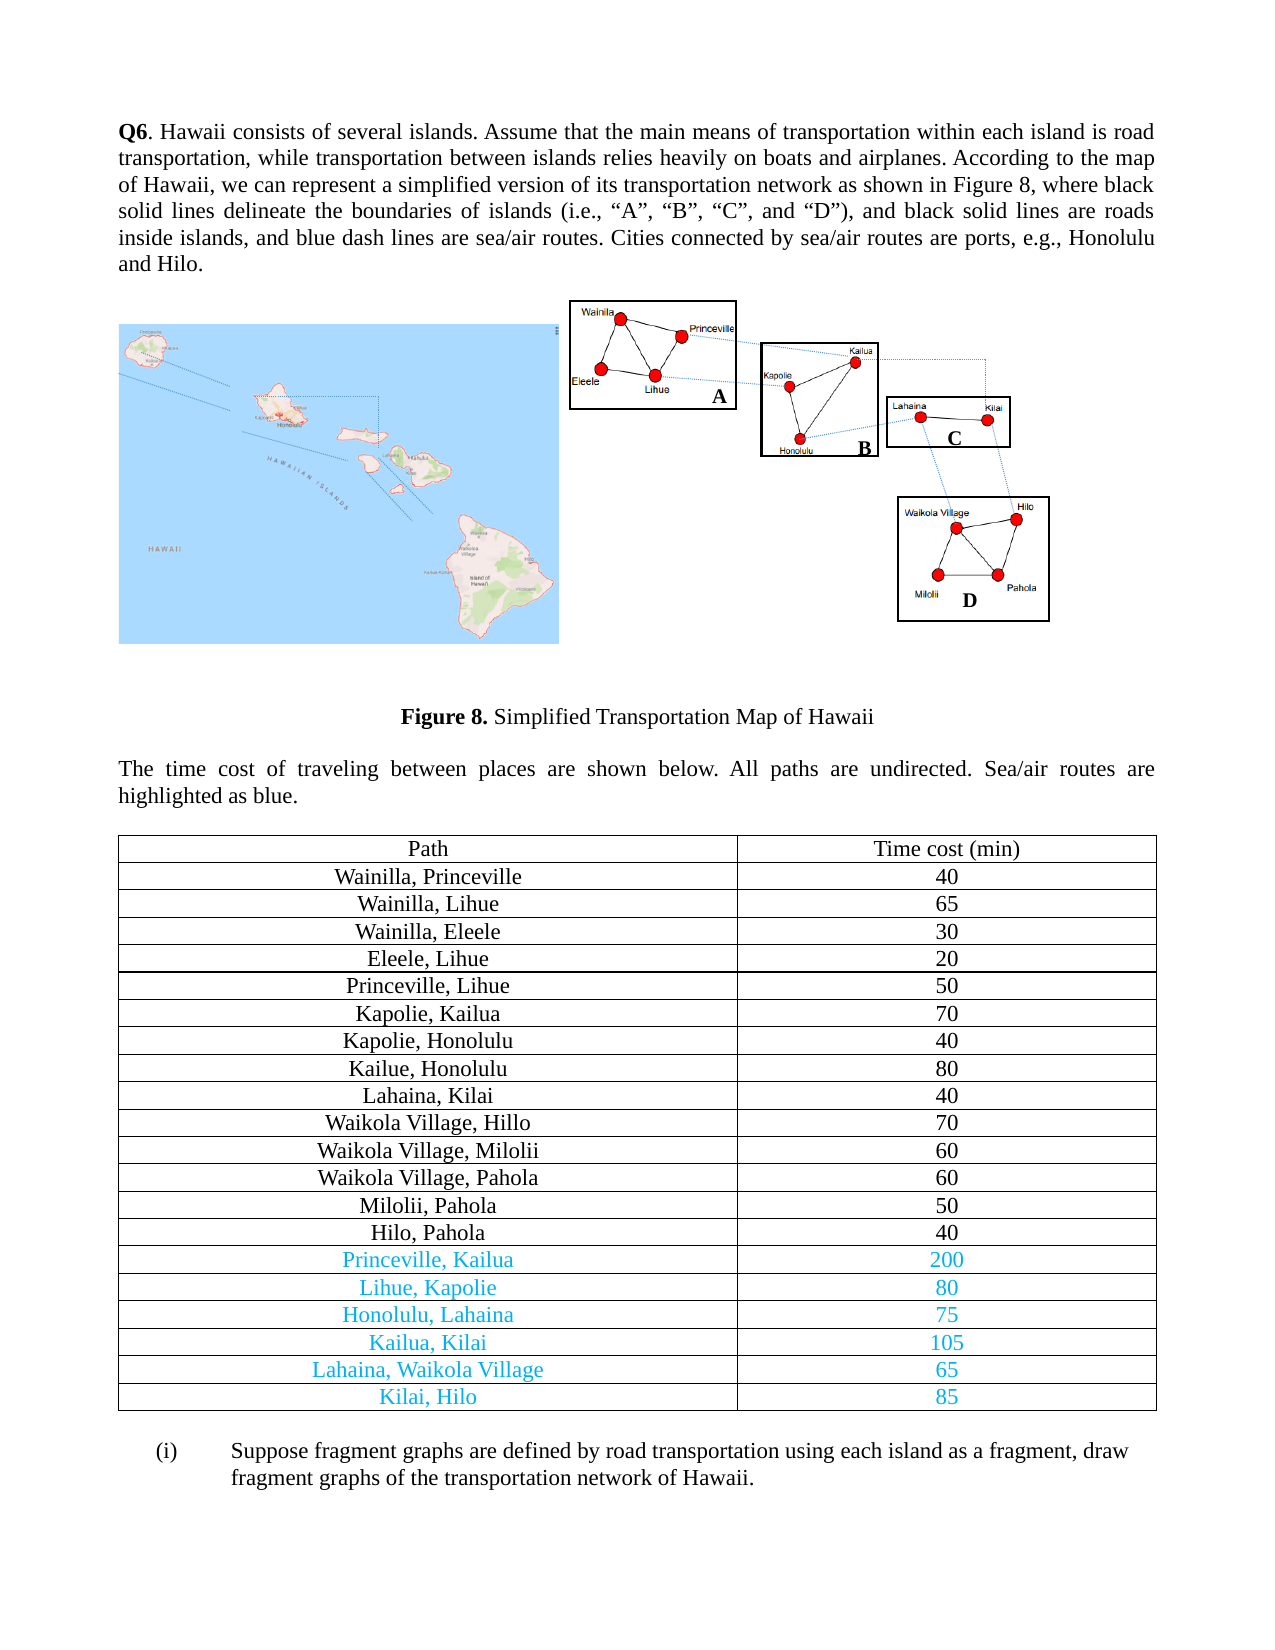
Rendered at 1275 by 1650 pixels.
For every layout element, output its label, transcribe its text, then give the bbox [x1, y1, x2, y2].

table_cell 105 [738, 1329, 1156, 1355]
table_cell 70 [738, 1110, 1156, 1136]
table_cell Wainilla, Eleele [119, 918, 737, 944]
picture [902, 498, 1037, 600]
table_cell Princeville, Lihue [119, 973, 737, 999]
table_cell Kailue, Honolulu [119, 1055, 737, 1081]
table_cell 40 [738, 1219, 1156, 1245]
table_cell Honolulu, Lahaina [119, 1301, 737, 1328]
table_cell 50 [738, 1192, 1156, 1218]
text Q6. Hawaii consists of several islands. Assume that the main means of transportation within each island is road transportation, while transportation between islands relies heavily on boats and airplanes. According to the map of Hawaii, we can represent a simplified version of its transportation network as shown in Figure 8, where black solid lines delineate the boundaries of islands (i.e., “A”, “B”, “C”, and “D”), and black solid lines are roads inside islands, and blue dash lines are sea/air routes. Cities connected by sea/air routes are ports, e.g., Honolulu and Hilo. [118, 118, 1157, 276]
table_cell Wainilla, Lihue [119, 890, 737, 917]
table_header Path [119, 836, 737, 862]
table_cell 40 [738, 1027, 1156, 1054]
table_cell 80 [738, 1274, 1156, 1300]
table_cell Kilai, Hilo [119, 1384, 737, 1410]
picture [118, 324, 559, 644]
text Figure 8. Simplified Transportation Map of Hawaii [118, 703, 1157, 729]
table_cell 40 [738, 1082, 1156, 1108]
table_cell Lahaina, Kilai [119, 1082, 737, 1108]
table_cell 30 [738, 918, 1156, 944]
table_cell 60 [738, 1137, 1156, 1163]
table_cell 50 [738, 973, 1156, 999]
table_cell Milolii, Pahola [119, 1192, 737, 1218]
table_cell 85 [738, 1384, 1156, 1410]
table_cell Waikola Village, Milolii [119, 1137, 737, 1163]
table_cell Lahaina, Waikola Village [119, 1356, 737, 1382]
table_cell Hilo, Pahola [119, 1219, 737, 1245]
table_cell 60 [738, 1164, 1156, 1191]
table_cell Kailua, Kilai [119, 1329, 737, 1355]
table_cell 40 [738, 863, 1156, 889]
table_cell 75 [738, 1301, 1156, 1328]
table_cell 20 [738, 945, 1156, 971]
picture [758, 385, 857, 458]
table_cell Waikola Village, Hillo [119, 1110, 737, 1136]
table_cell Kapolie, Kailua [119, 1000, 737, 1026]
table_cell Princeville, Kailua [119, 1246, 737, 1273]
table_cell 65 [738, 1356, 1156, 1382]
picture [888, 398, 1007, 429]
table_cell 200 [738, 1246, 1156, 1273]
table_cell 80 [738, 1055, 1156, 1081]
table_cell Wainilla, Princeville [119, 863, 737, 889]
table_cell Kapolie, Honolulu [119, 1027, 737, 1054]
table_cell 70 [738, 1000, 1156, 1026]
picture [763, 344, 877, 455]
table_cell Eleele, Lihue [119, 945, 737, 971]
table_cell Lihue, Kapolie [119, 1274, 737, 1300]
table_cell 65 [738, 890, 1156, 917]
text The time cost of traveling between places are shown below. All paths are undirected. Sea/air routes are highlighted as blue. [118, 755, 1157, 808]
table_cell Waikola Village, Pahola [119, 1164, 737, 1191]
table_header Time cost (min) [738, 836, 1156, 862]
picture [571, 302, 734, 394]
